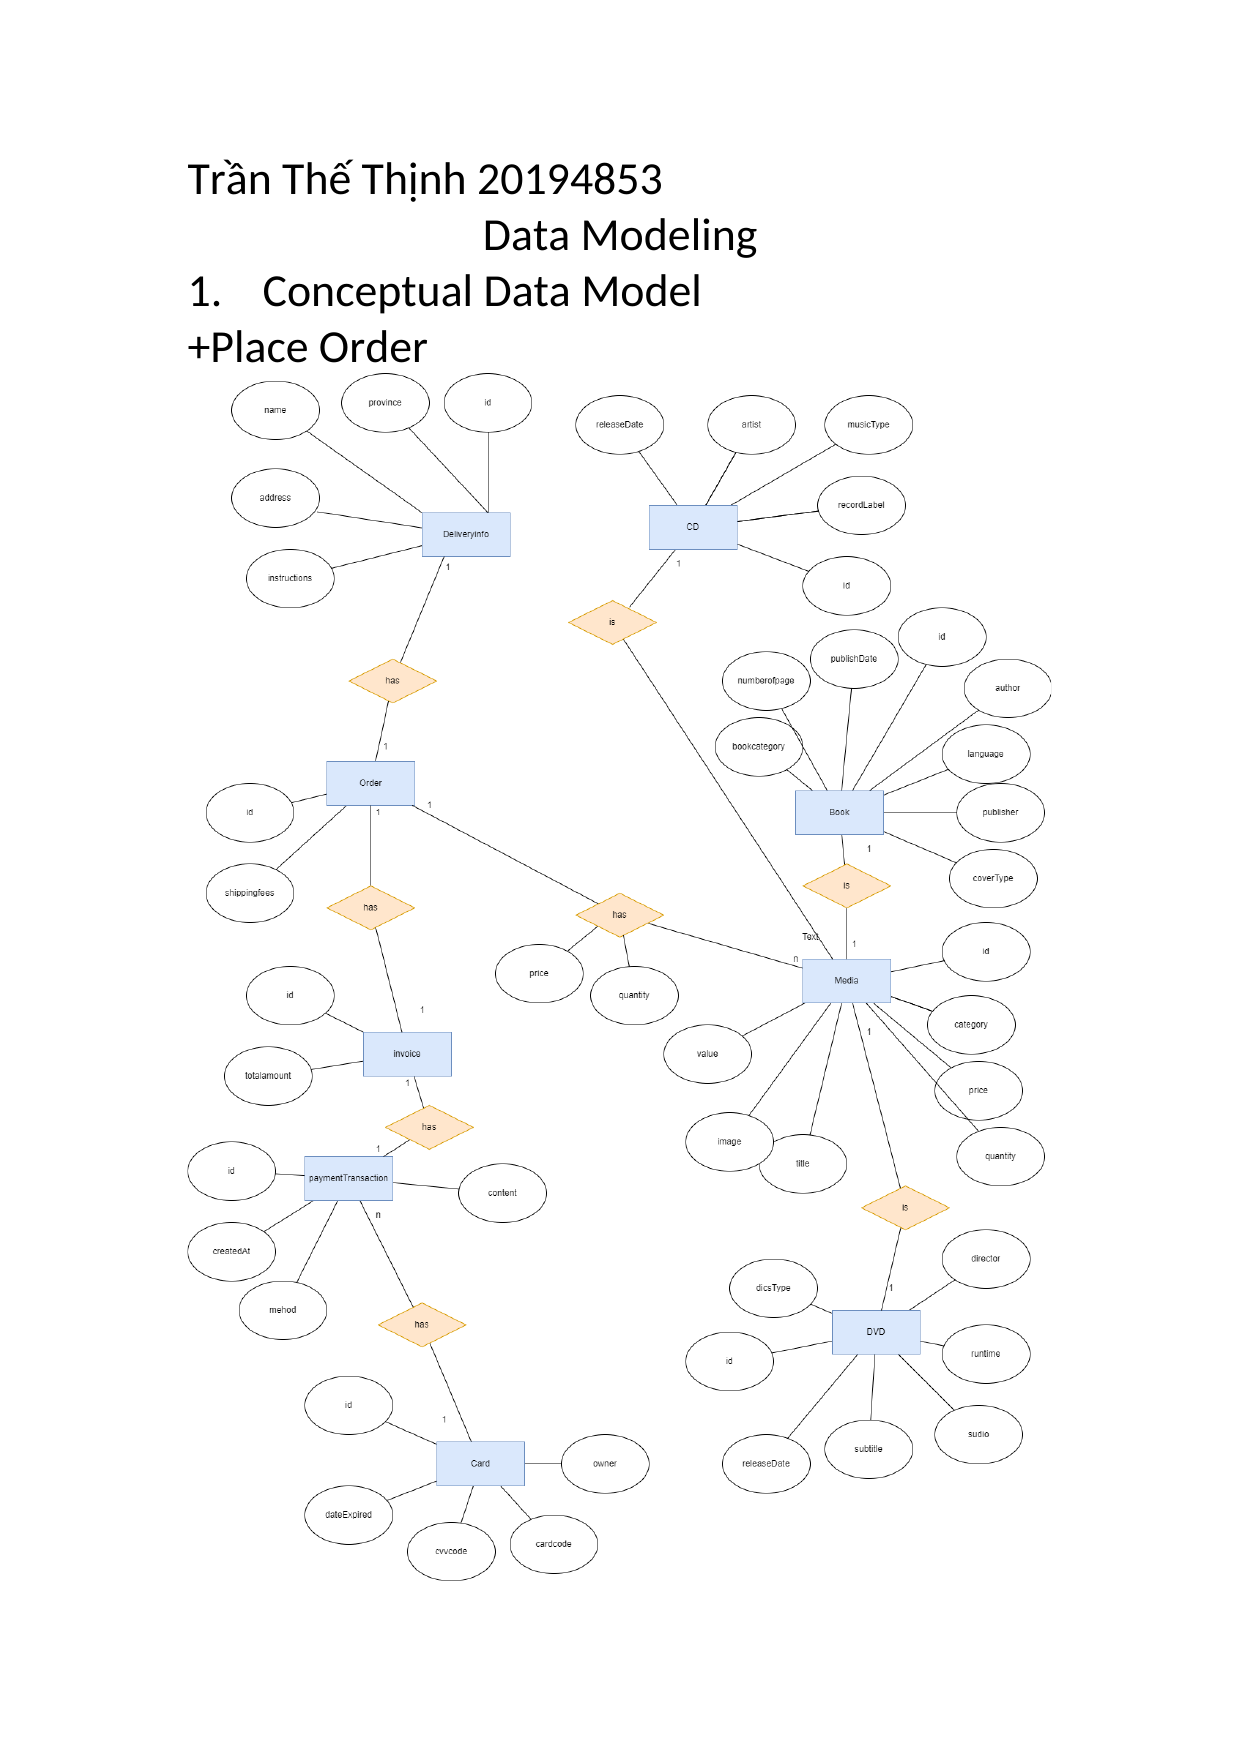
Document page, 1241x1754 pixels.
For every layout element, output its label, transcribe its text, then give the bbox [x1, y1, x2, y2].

text Trần Thế Thịnh 20194853 [187, 150, 1053, 206]
list +Place Order [187, 318, 1053, 374]
list Conceptual Data Model [187, 262, 1053, 318]
text Data Modeling [187, 206, 1053, 262]
picture [187, 373, 1052, 1581]
